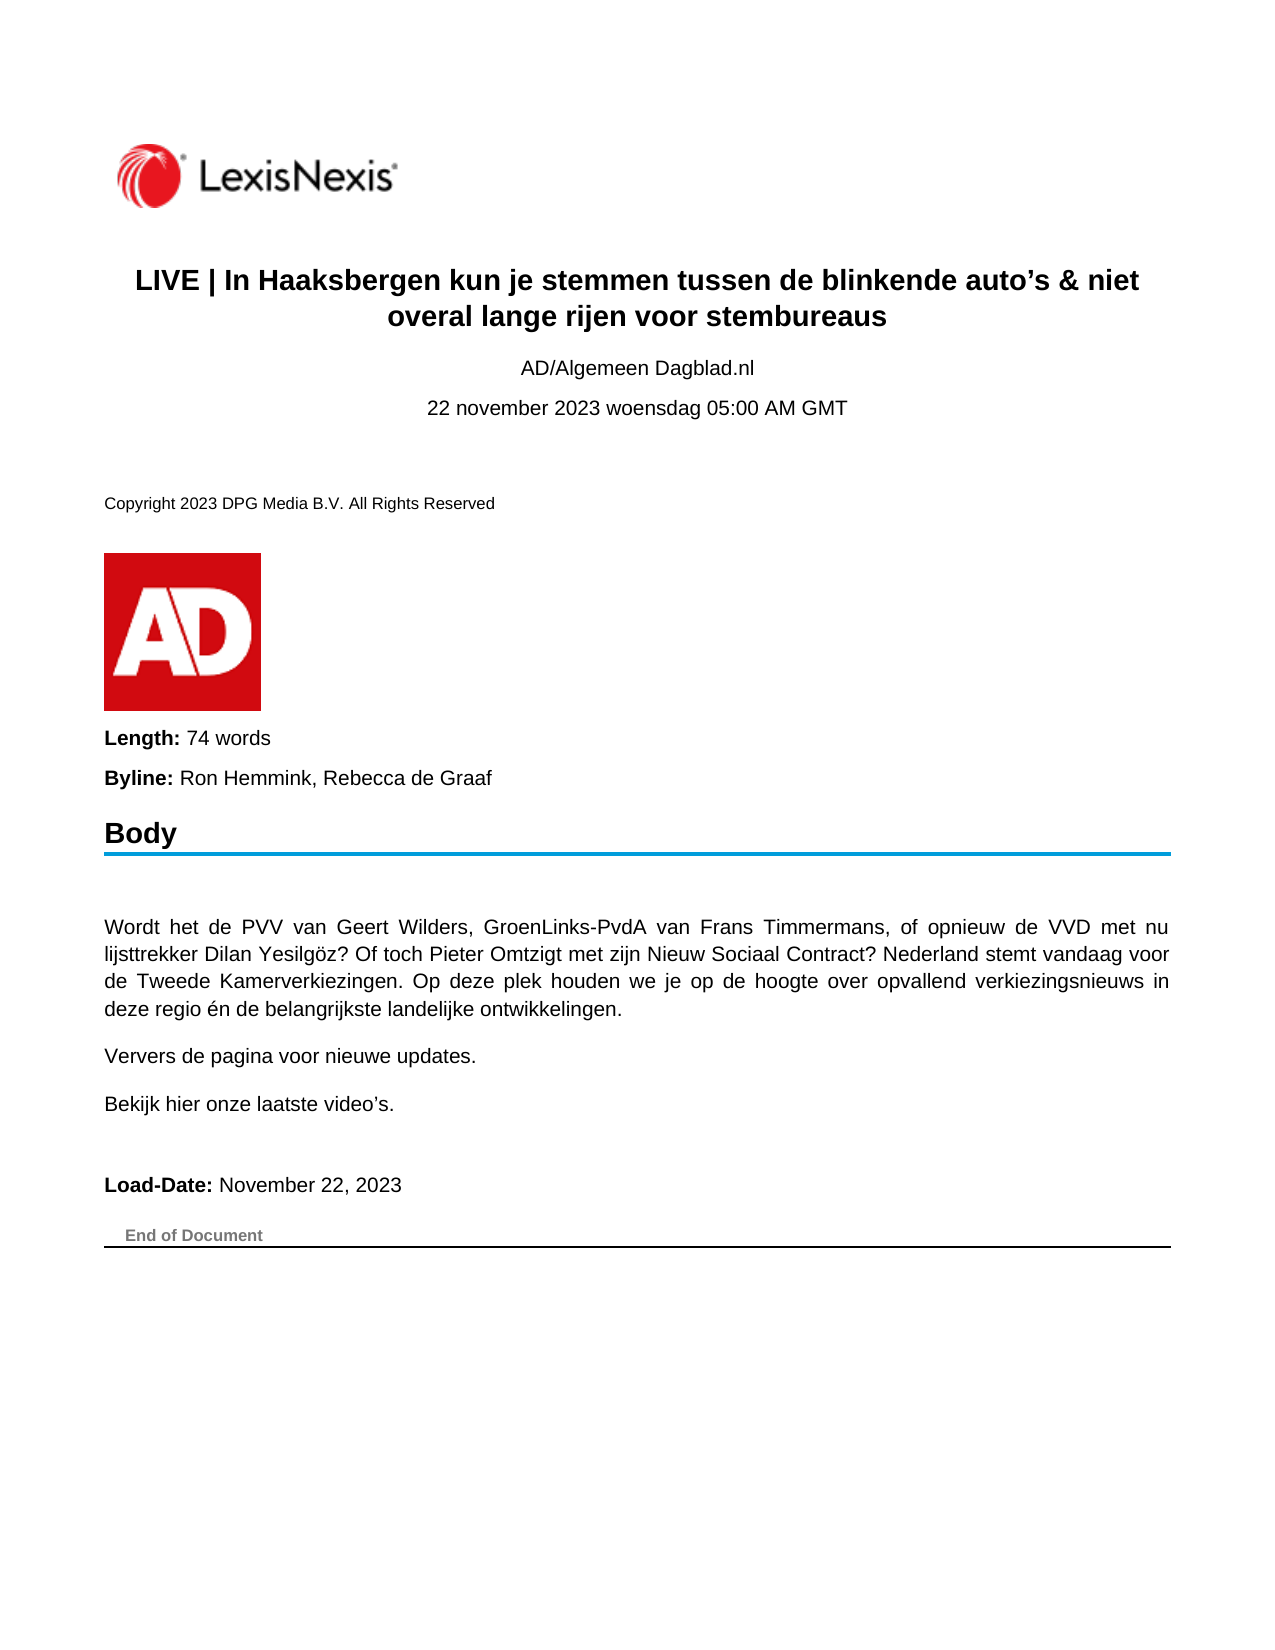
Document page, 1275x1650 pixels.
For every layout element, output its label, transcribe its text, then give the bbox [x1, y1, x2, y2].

text Load-Date: November 22, 2023 [104, 1141, 1171, 1197]
picture [104, 553, 261, 711]
text 22 november 2023 woensdag 05:00 AM GMT [104, 393, 1171, 420]
text Ververs de pagina voor nieuwe updates. [104, 1041, 1171, 1068]
text End of Document [125, 1226, 1171, 1245]
text Copyright 2023 DPG Media B.V. All Rights Reserved [104, 461, 1171, 513]
text AD/Algemeen Dagblad.nl [104, 353, 1171, 380]
picture [104, 144, 412, 208]
text Bekijk hier onze laatste video’s. [104, 1089, 1171, 1116]
subtitle LIVE | In Haaksbergen kun je stemmen tussen de blinkende auto’s & niet overal lange rijen voor stembureaus [104, 261, 1171, 332]
text Wordt het de PVV van Geert Wilders, GroenLinks-PvdA van Frans Timmermans, of opnieuw de VVD met nu lijsttrekker Dilan Yesilgöz? Of toch Pieter Omtzigt met zijn Nieuw Sociaal Contract? Nederland stemt vandaag voor de Tweede Kamerverkiezingen. Op deze plek houden we je op de hoogte over opvallend verkiezingsnieuws in deze regio én de belangrijkste landelijke ontwikkelingen. [104, 912, 1171, 1020]
text Byline: Ron Hemmink, Rebecca de Graaf [104, 762, 1171, 789]
text Body [104, 814, 1171, 850]
text Length: 74 words [104, 723, 1171, 750]
